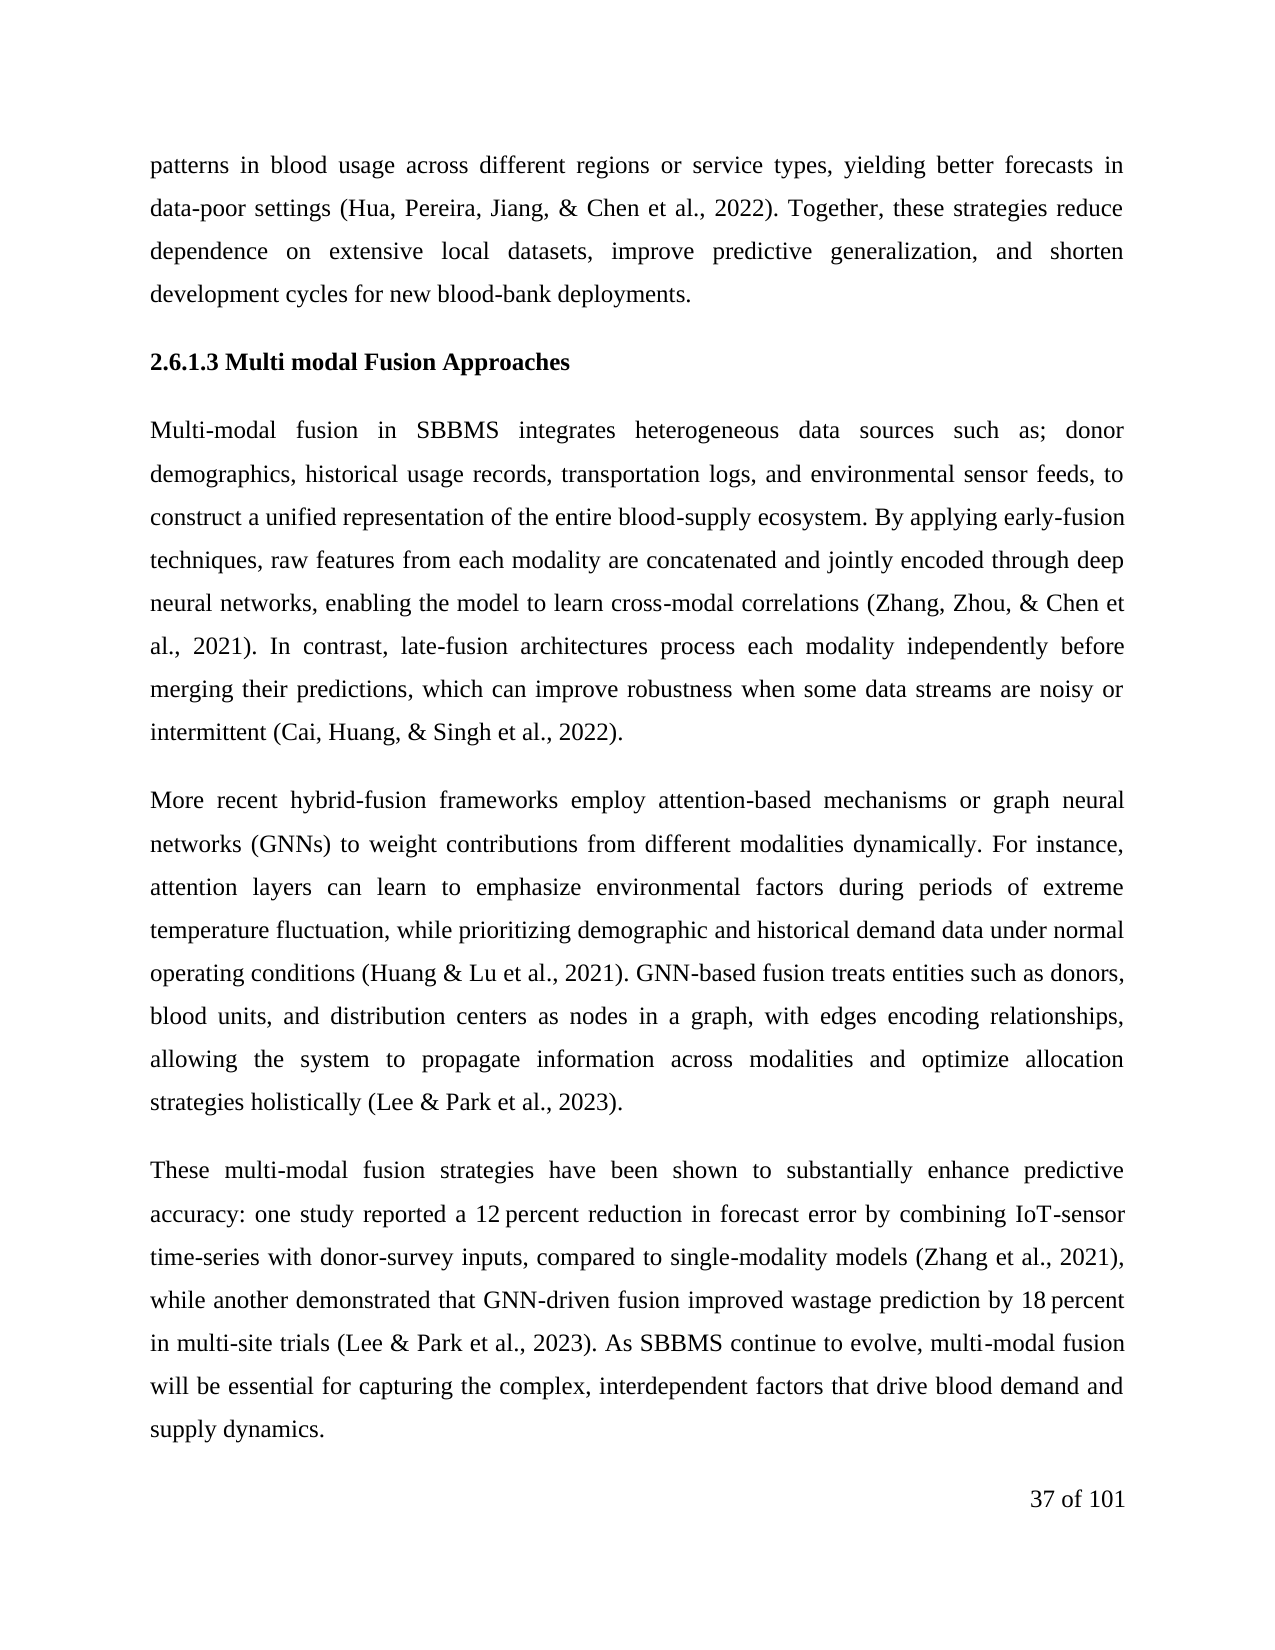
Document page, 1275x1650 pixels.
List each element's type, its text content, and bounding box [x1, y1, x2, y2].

subtitle 2.6.1.3 Multi modal Fusion Approaches [150, 347, 1125, 376]
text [150, 150, 1125, 308]
text Multi-modal fusion in SBBMS integrates heterogeneous data sources such as; donor demographics, historical usage records, transportation logs, and environmental sensor feeds, to construct a unified representation of the entire blood-supply ecosystem. By applying early-fusion techniques, raw features from each modality are concatenated and jointly encoded through deep neural networks, enabling the model to learn cross-modal correlations (Zhang, Zhou, & Chen et al., 2021). In contrast, late-fusion architectures process each modality independently before merging their predictions, which can improve robustness when some data streams are noisy or intermittent (Cai, Huang, & Singh et al., 2022). [150, 416, 1125, 746]
text More recent hybrid-fusion frameworks employ attention-based mechanisms or graph neural networks (GNNs) to weight contributions from different modalities dynamically. For instance, attention layers can learn to emphasize environmental factors during periods of extreme temperature fluctuation, while prioritizing demographic and historical demand data under normal operating conditions (Huang & Lu et al., 2021). GNN-based fusion treats entities such as donors, blood units, and distribution centers as nodes in a graph, with edges encoding relationships, allowing the system to propagate information across modalities and optimize allocation strategies holistically (Lee & Park et al., 2023). [150, 786, 1125, 1116]
text These multi-modal fusion strategies have been shown to substantially enhance predictive accuracy: one study reported a 12 percent reduction in forecast error by combining IoT-sensor time-series with donor-survey inputs, compared to single-modality models (Zhang et al., 2021), while another demonstrated that GNN-driven fusion improved wastage prediction by 18 percent in multi-site trials (Lee & Park et al., 2023). As SBBMS continue to evolve, multi-modal fusion will be essential for capturing the complex, interdependent factors that drive blood demand and supply dynamics. [150, 1156, 1125, 1443]
